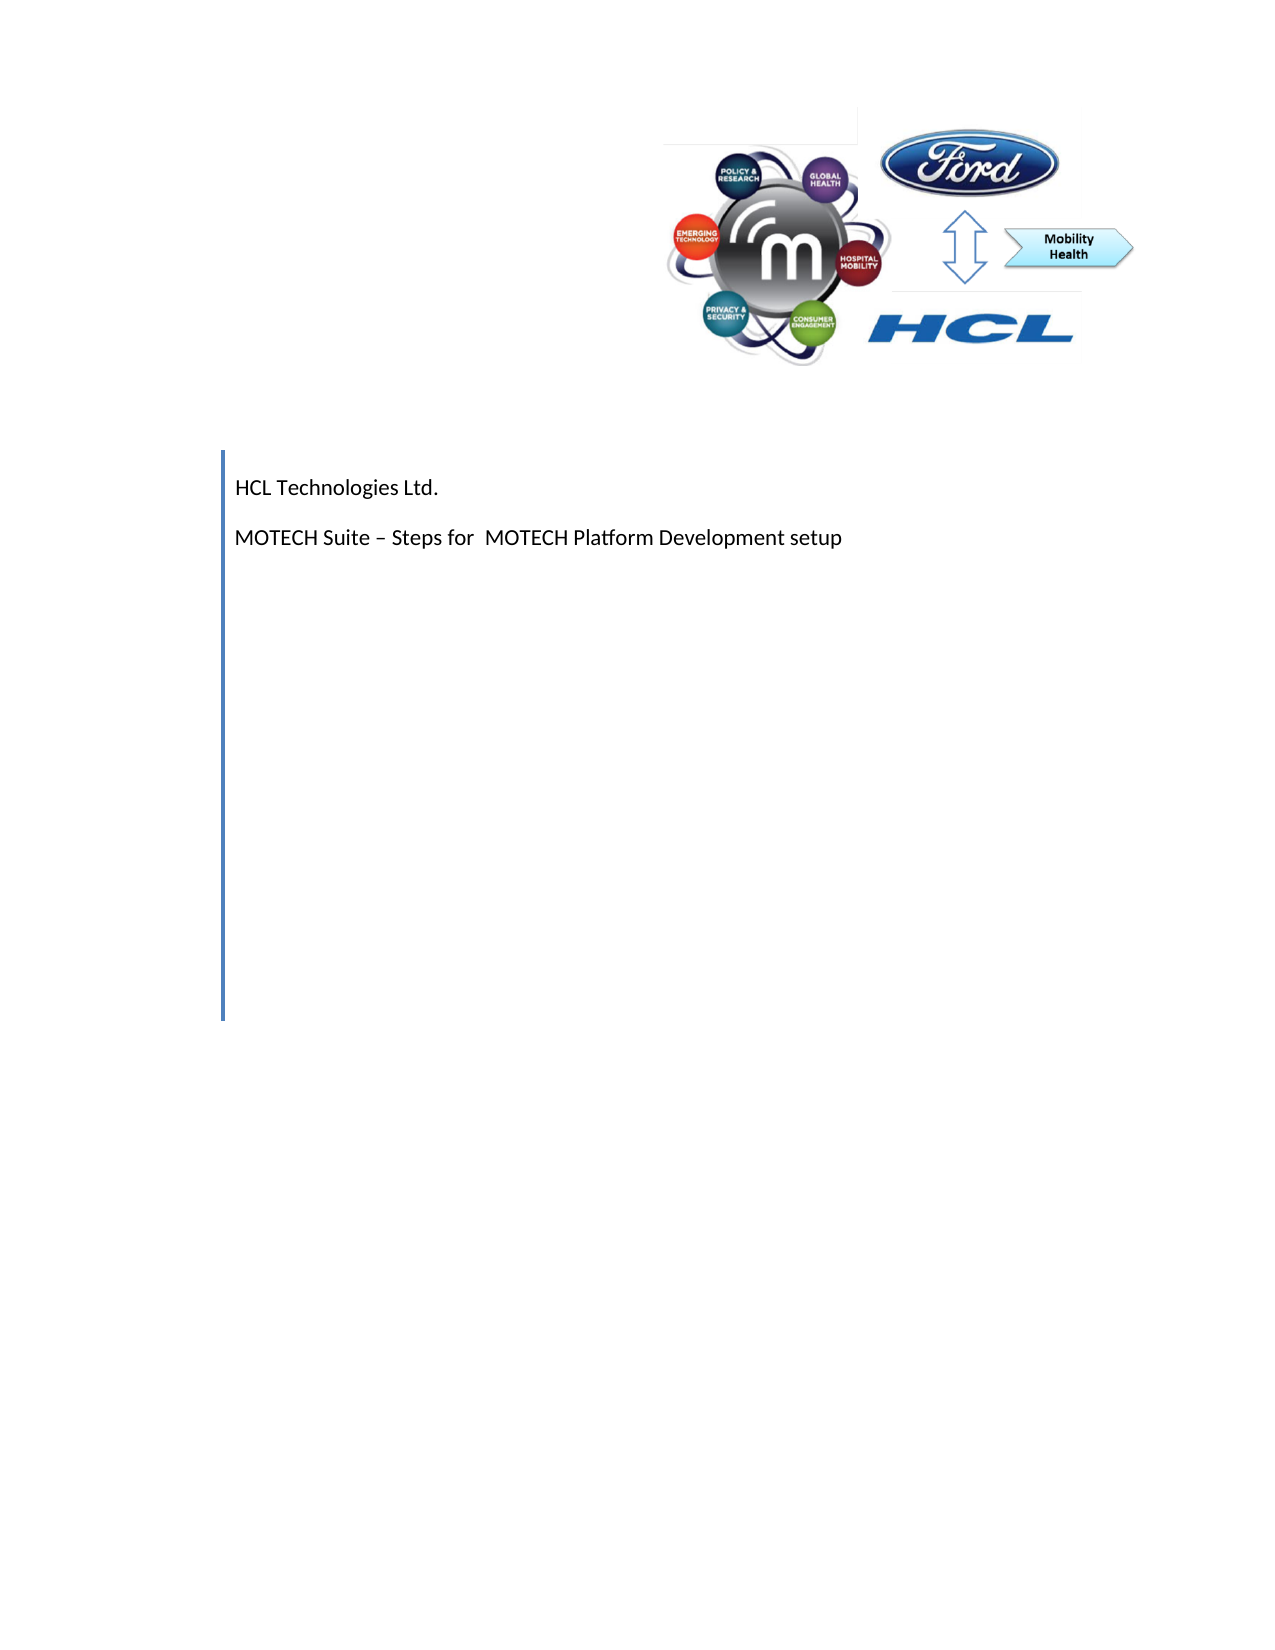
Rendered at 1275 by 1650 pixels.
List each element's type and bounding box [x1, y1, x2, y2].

table_cell [225, 523, 1052, 948]
table_header [225, 450, 1052, 523]
picture [663, 107, 1151, 366]
